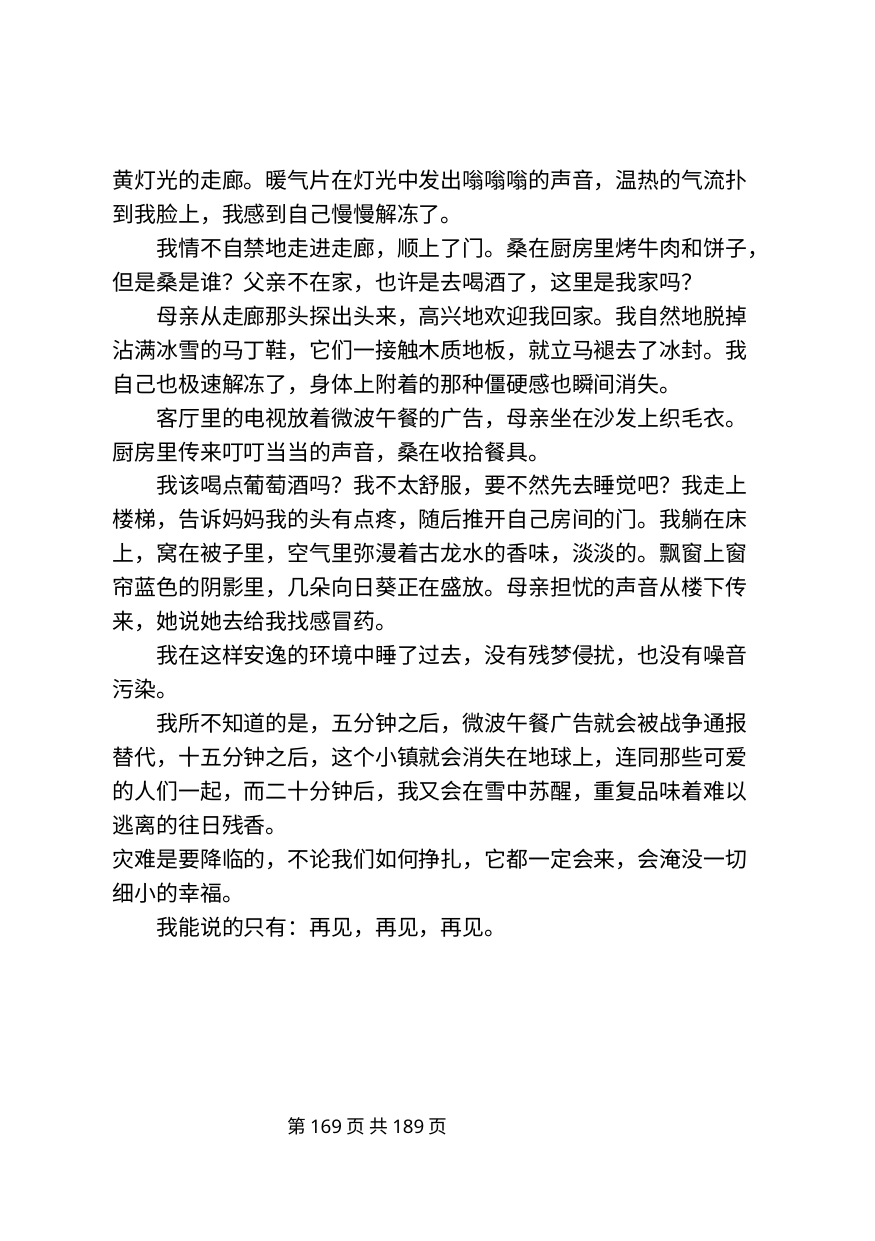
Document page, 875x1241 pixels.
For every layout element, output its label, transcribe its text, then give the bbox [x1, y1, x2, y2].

text 我情不自禁地走进走廊，顺上了门。桑在厨房里烤牛肉和饼子，但是桑是谁？父亲不在家，也许是去喝酒了，这里是我家吗？ [112, 229, 762, 297]
text 客厅里的电视放着微波午餐的广告，母亲坐在沙发上织毛衣。厨房里传来叮叮当当的声音，桑在收拾餐具。 [112, 399, 762, 467]
text 灾难是要降临的，不论我们如何挣扎，它都一定会来，会淹没一切细小的幸福。 [112, 841, 762, 909]
text 我在这样安逸的环境中睡了过去，没有残梦侵扰，也没有噪音污染。 [112, 637, 762, 705]
text 母亲从走廊那头探出头来，高兴地欢迎我回家。我自然地脱掉沾满冰雪的马丁鞋，它们一接触木质地板，就立马褪去了冰封。我自己也极速解冻了，身体上附着的那种僵硬感也瞬间消失。 [112, 297, 762, 399]
text 我所不知道的是，五分钟之后，微波午餐广告就会被战争通报替代，十五分钟之后，这个小镇就会消失在地球上，连同那些可爱的人们一起，而二十分钟后，我又会在雪中苏醒，重复品味着难以逃离的往日残香。 [112, 705, 762, 841]
text 我能说的只有：再见，再见，再见。 [112, 909, 762, 943]
text 我该喝点葡萄酒吗？我不太舒服，要不然先去睡觉吧？我走上楼梯，告诉妈妈我的头有点疼，随后推开自己房间的门。我躺在床上，窝在被子里，空气里弥漫着古龙水的香味，淡淡的。飘窗上窗帘蓝色的阴影里，几朵向日葵正在盛放。母亲担忧的声音从楼下传来，她说她去给我找感冒药。 [112, 467, 762, 637]
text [112, 162, 762, 229]
